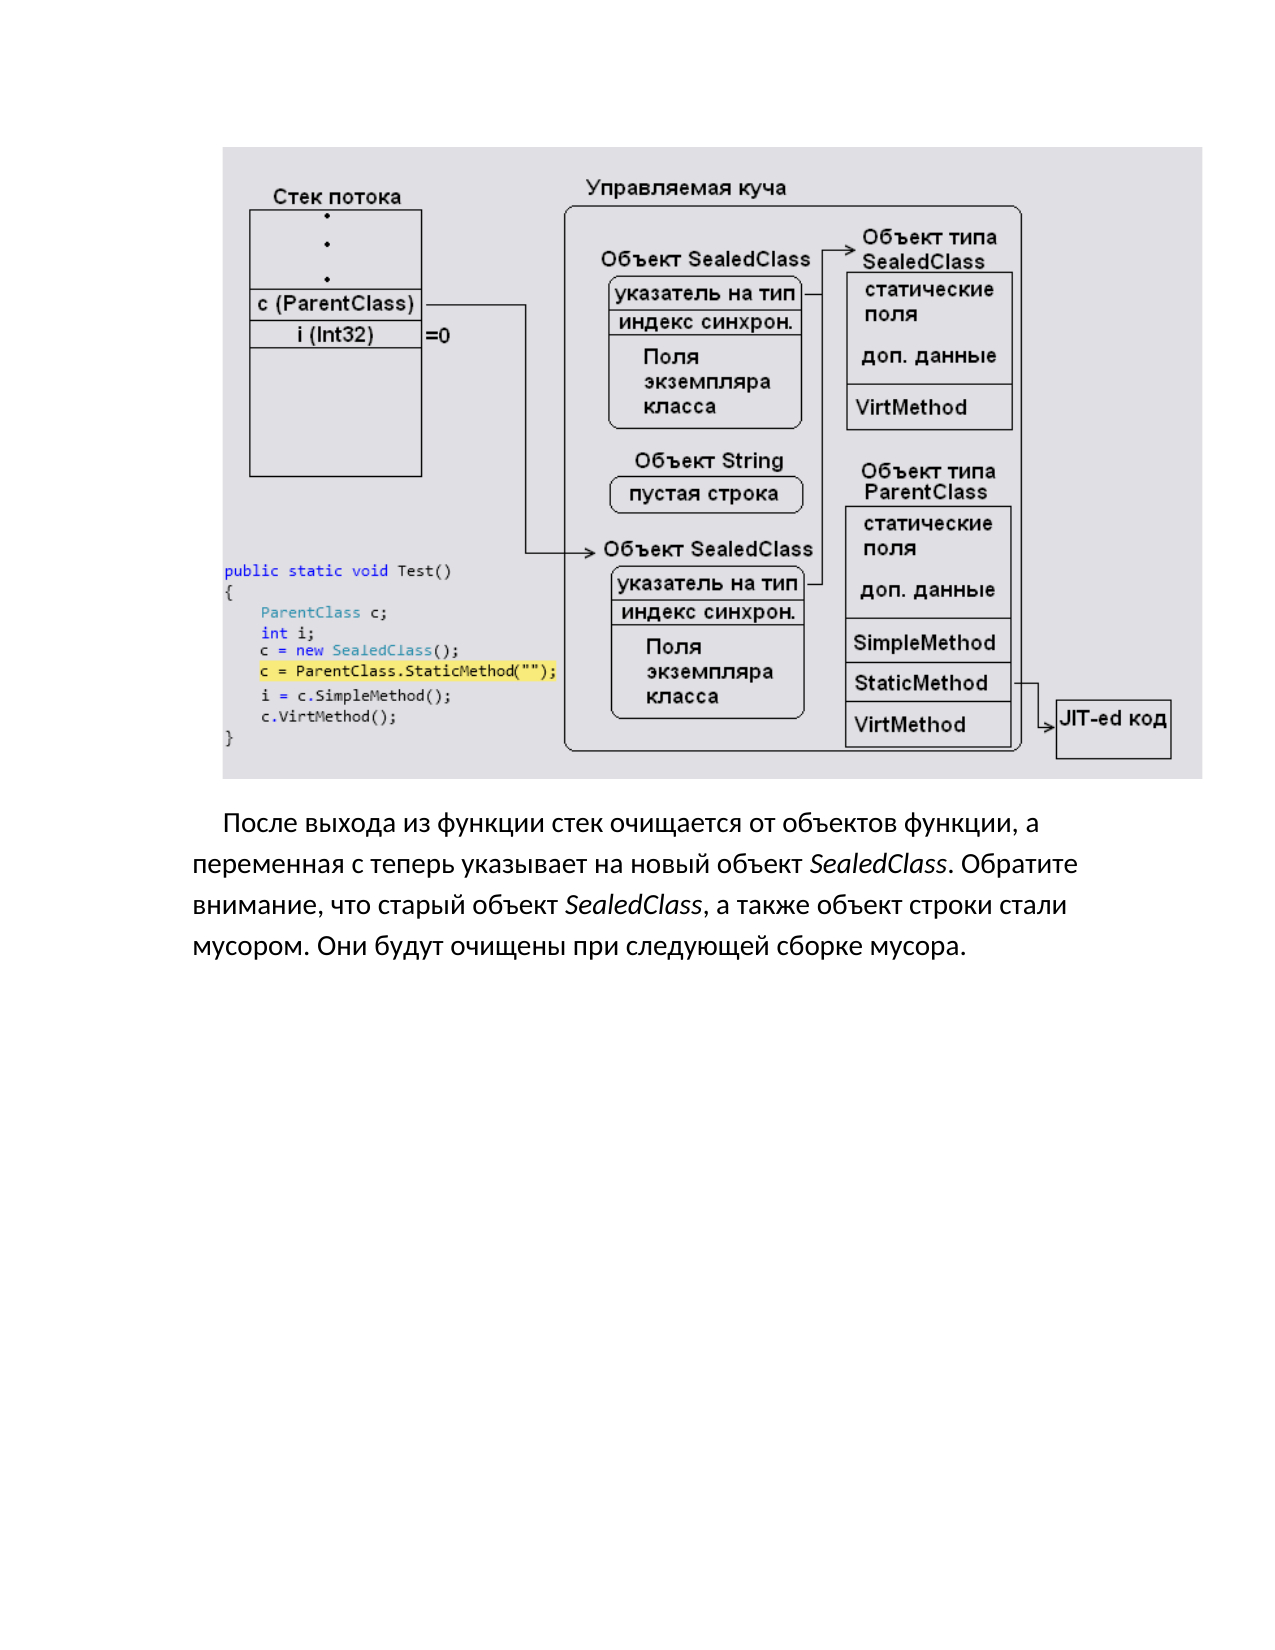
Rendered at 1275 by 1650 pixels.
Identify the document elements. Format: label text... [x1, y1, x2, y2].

text После выхода из функции стек очищается от объектов функции, а переменная c теперь указывает на новый объект SealedClass. Обратите внимание, что старый объект SealedClass, а также объект строки стали мусором. Они будут очищены при следующей сборке мусора. [192, 804, 1127, 962]
picture [222, 147, 1203, 779]
